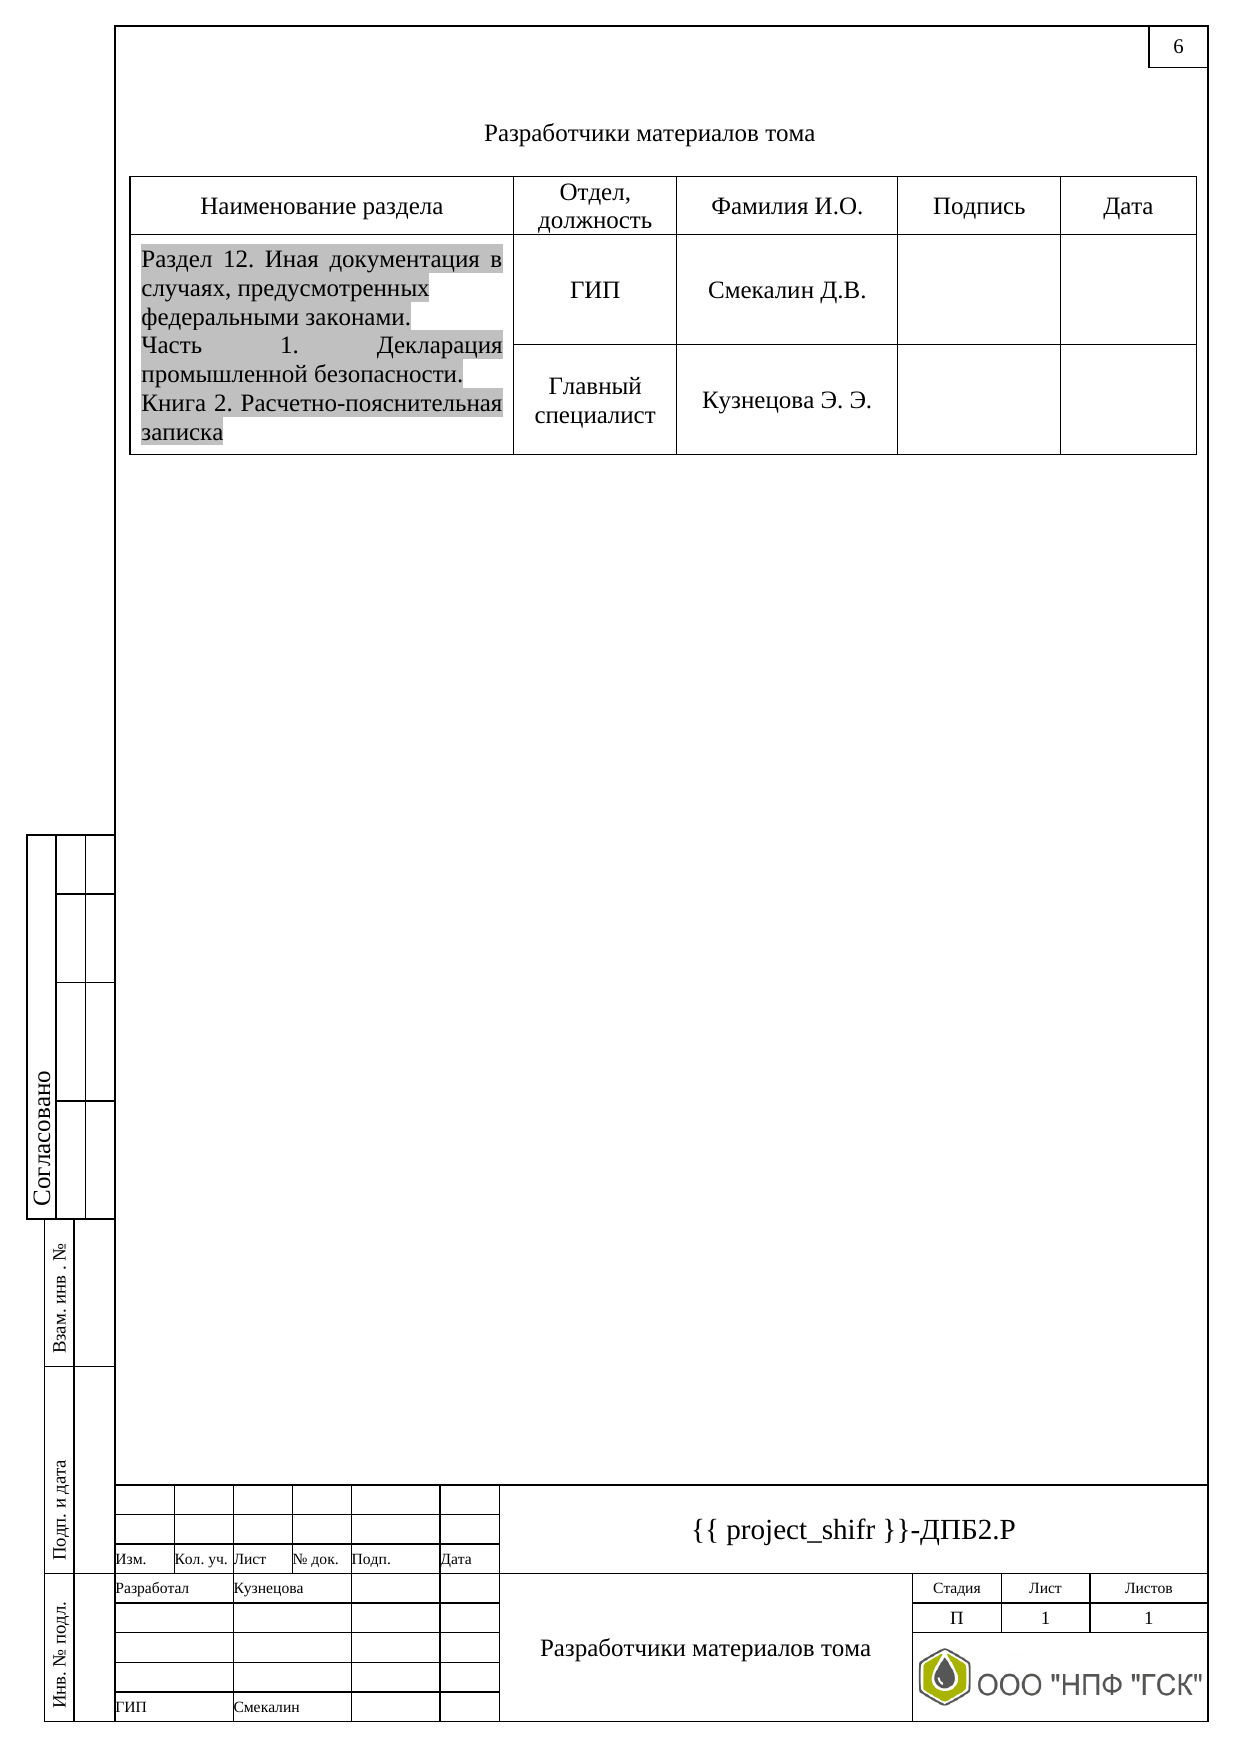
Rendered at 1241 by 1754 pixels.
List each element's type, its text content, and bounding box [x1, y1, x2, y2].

table_header Фамилия И.О. [677, 177, 897, 234]
text Разработчики материалов тома [148, 118, 1152, 147]
table_header Отдел, должность [514, 177, 676, 234]
table_cell [898, 345, 1060, 454]
table_header Наименование раздела [131, 177, 513, 234]
table_cell Раздел 12. Иная документация в случаях, предусмотренных федеральными законами. Часть 1. Декларация промышленной безопасности. Книга 2. Расчетно-пояснительная записка [131, 235, 513, 454]
picture [916, 1647, 1204, 1707]
table_cell [1061, 235, 1196, 344]
table_cell Смекалин Д.В. [677, 235, 897, 344]
table_cell Главный специалист [514, 345, 676, 454]
table_cell [1061, 345, 1196, 454]
table_cell [898, 235, 1060, 344]
table_header Подпись [898, 177, 1060, 234]
table_cell ГИП [514, 235, 676, 344]
table_header Дата [1061, 177, 1196, 234]
table_cell Кузнецова Э. Э. [677, 345, 897, 454]
